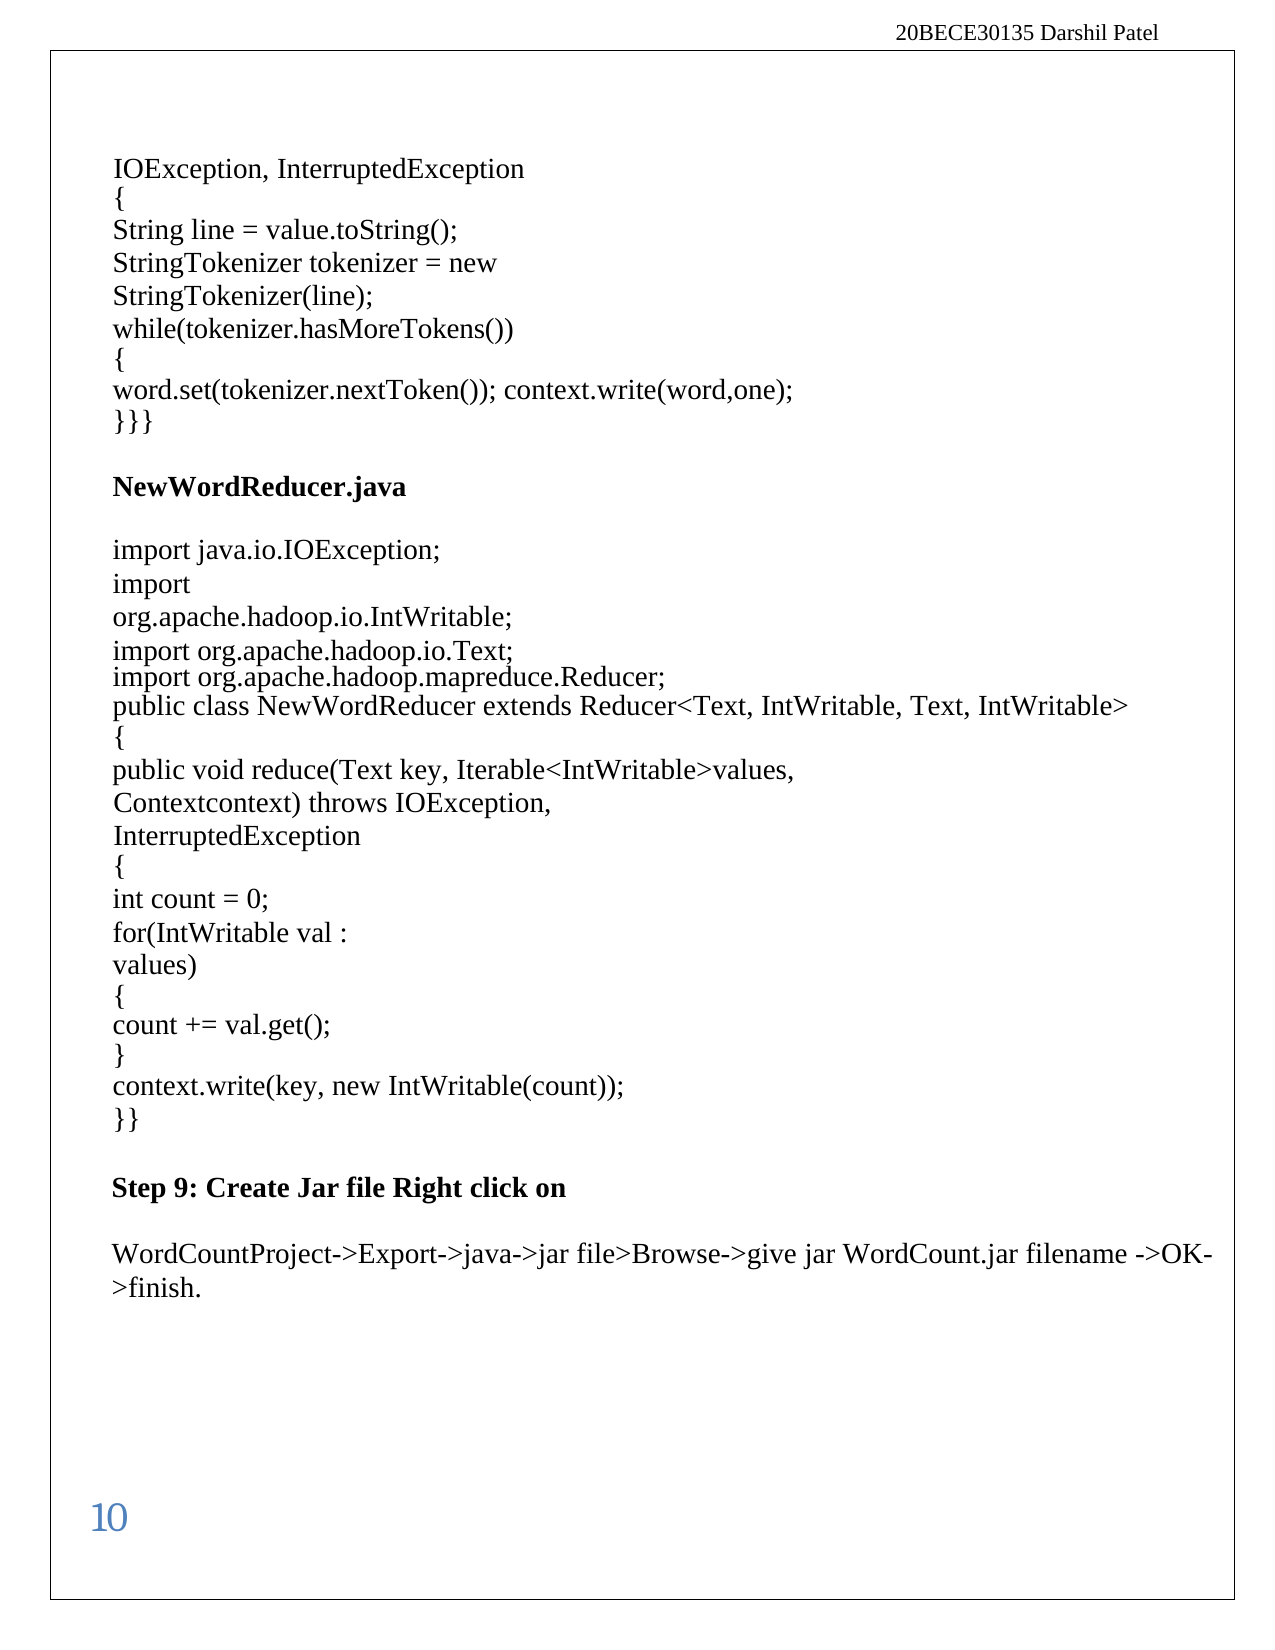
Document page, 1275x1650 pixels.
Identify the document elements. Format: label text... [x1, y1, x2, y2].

text import org.apache.hadoop.mapreduce.Reducer; [112, 666, 1234, 692]
subtitle Step 9: Create Jar file Right click on [111, 1170, 1234, 1203]
text count += val.get(); [112, 1011, 1234, 1041]
text }} [112, 1102, 1234, 1135]
text int count = 0; for(IntWritable val : [112, 881, 440, 948]
text WordCountProject->Export->java->jar file>Browse->give jar WordCount.jar filename ->OK- [111, 1237, 1234, 1270]
text { [112, 185, 1234, 213]
text { [112, 852, 1234, 881]
text { [112, 721, 1234, 753]
text }}} [112, 405, 1234, 437]
text context.write(key, new IntWritable(count)); [112, 1070, 1234, 1102]
text IOException, InterruptedException [113, 154, 1234, 185]
text import java.io.IOException; import org.apache.hadoop.io.IntWritable; import org.apache.hadoop.io.Text; [112, 532, 516, 666]
text } [112, 1041, 1234, 1070]
text public void reduce(Text key, Iterable<IntWritable>values, Contextcontext) throws IOException, InterruptedException [112, 753, 805, 852]
text values) [112, 948, 1234, 981]
text word.set(tokenizer.nextToken()); context.write(word,one); [112, 374, 1234, 405]
subtitle NewWordReducer.java [112, 469, 1234, 503]
text >finish. [111, 1271, 1234, 1304]
text public class NewWordReducer extends Reducer<Text, IntWritable, Text, IntWritable> [112, 692, 1234, 721]
text { [112, 981, 1234, 1011]
text { [112, 345, 1234, 374]
text String line = value.toString(); StringTokenizer tokenizer = new StringTokenizer(line); while(tokenizer.hasMoreTokens()) [112, 213, 578, 345]
